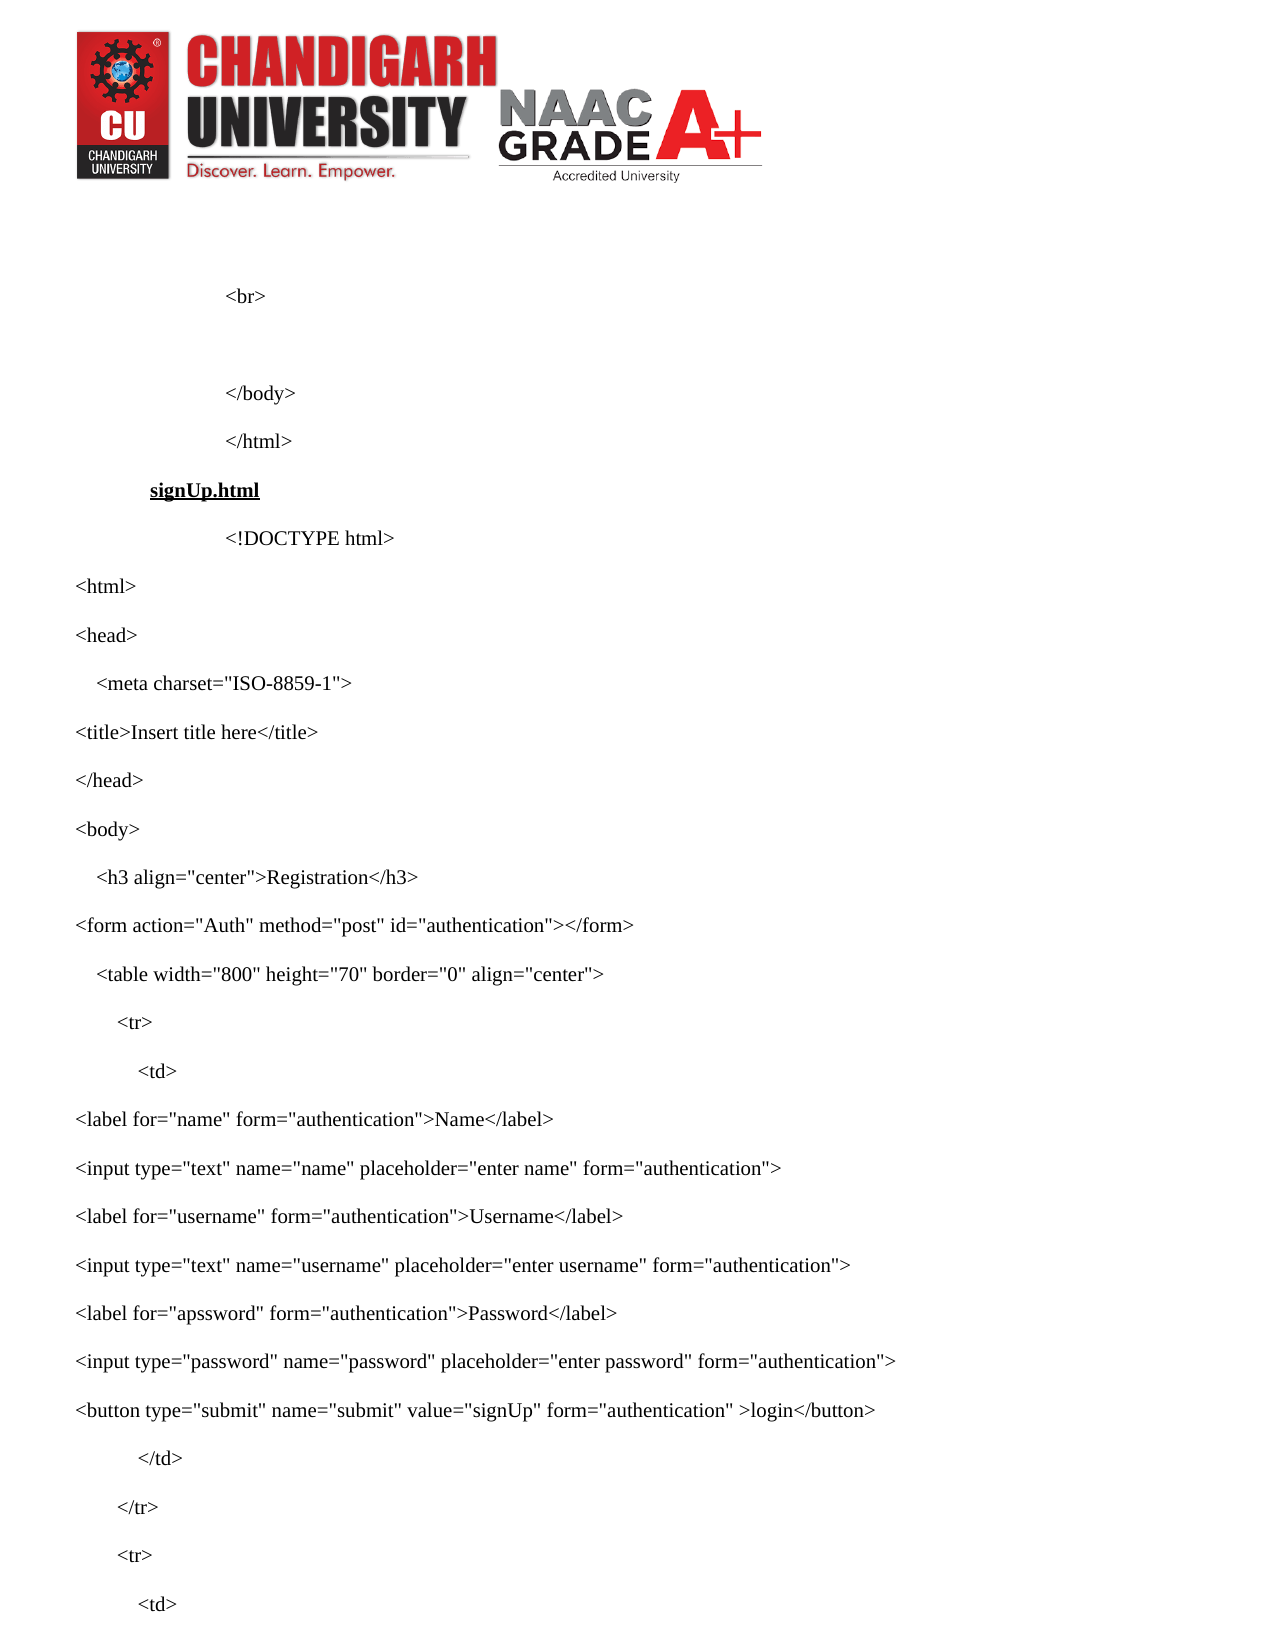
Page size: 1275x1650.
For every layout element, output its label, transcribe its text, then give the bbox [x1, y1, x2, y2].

text <td> [75, 1059, 1200, 1083]
text <tr> [75, 1543, 1200, 1567]
text <head> [75, 623, 1200, 647]
text <!DOCTYPE html> [75, 526, 1200, 550]
text <body> [75, 817, 1200, 841]
text </tr> [75, 1495, 1200, 1519]
text </td> [75, 1446, 1200, 1470]
text </body> [225, 381, 1200, 405]
text <br> [225, 284, 1200, 308]
text <input type="text" name="name" placeholder="enter name" form="authentication"> [75, 1156, 1200, 1180]
text <input type="text" name="username" placeholder="enter username" form="authentication"> [75, 1252, 1200, 1277]
text <tr> [75, 1010, 1200, 1034]
text </head> [75, 768, 1200, 792]
text <meta charset="ISO-8859-1"> [75, 671, 1200, 695]
text <button type="submit" name="submit" value="signUp" form="authentication" >login</button> [75, 1398, 1200, 1422]
text <label for="name" form="authentication">Name</label> [75, 1107, 1200, 1131]
text <form action="Auth" method="post" id="authentication"></form> [75, 913, 1200, 937]
picture [75, 29, 763, 183]
text </html> [225, 429, 1200, 453]
text <input type="password" name="password" placeholder="enter password" form="authentication"> [75, 1349, 1200, 1373]
text <title>Insert title here</title> [75, 720, 1200, 744]
text <td> [75, 1592, 1200, 1616]
text <table width="800" height="70" border="0" align="center"> [75, 962, 1200, 986]
text <label for="apssword" form="authentication">Password</label> [75, 1301, 1200, 1325]
text <h3 align="center">Registration</h3> [75, 865, 1200, 889]
text signUp.html [75, 477, 1200, 502]
text <html> [75, 574, 1200, 598]
text <label for="username" form="authentication">Username</label> [75, 1204, 1200, 1228]
